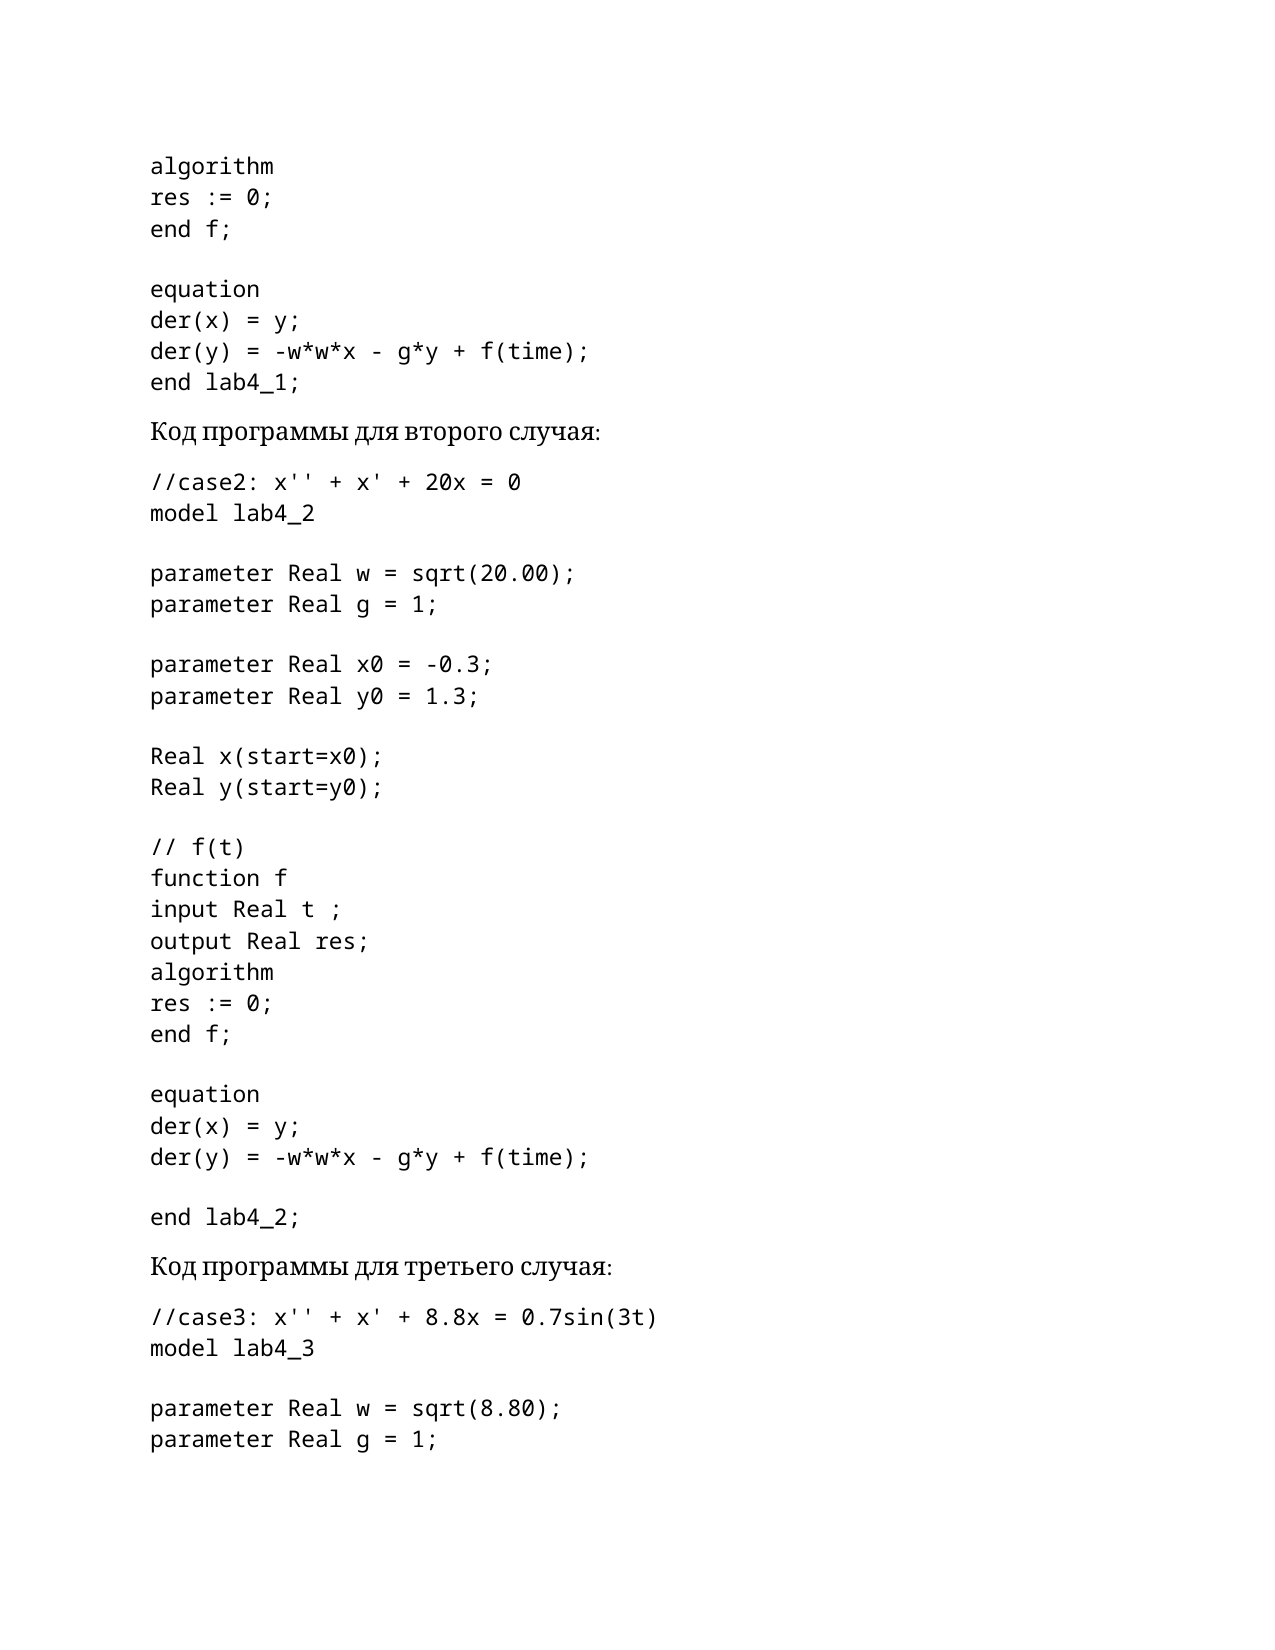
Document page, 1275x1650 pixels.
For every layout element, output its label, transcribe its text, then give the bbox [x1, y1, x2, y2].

text Код программы для второго случая: [150, 418, 1125, 447]
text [150, 1300, 1125, 1483]
text Код программы для третьего случая: [150, 1253, 1125, 1282]
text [150, 150, 1125, 397]
text //case2: x'' + x' + 20x = 0 model lab4_2 parameter Real w = sqrt(20.00); parameter Real g = 1; parameter Real x0 = -0.3; parameter Real y0 = 1.3; Real x(start=x0); Real y(start=y0); // f(t) function f input Real t ; output Real res; algorithm res := 0; end f; equation der(x) = y; der(y) = -w*w*x - g*y + f(time); end lab4_2; [150, 466, 1125, 1232]
